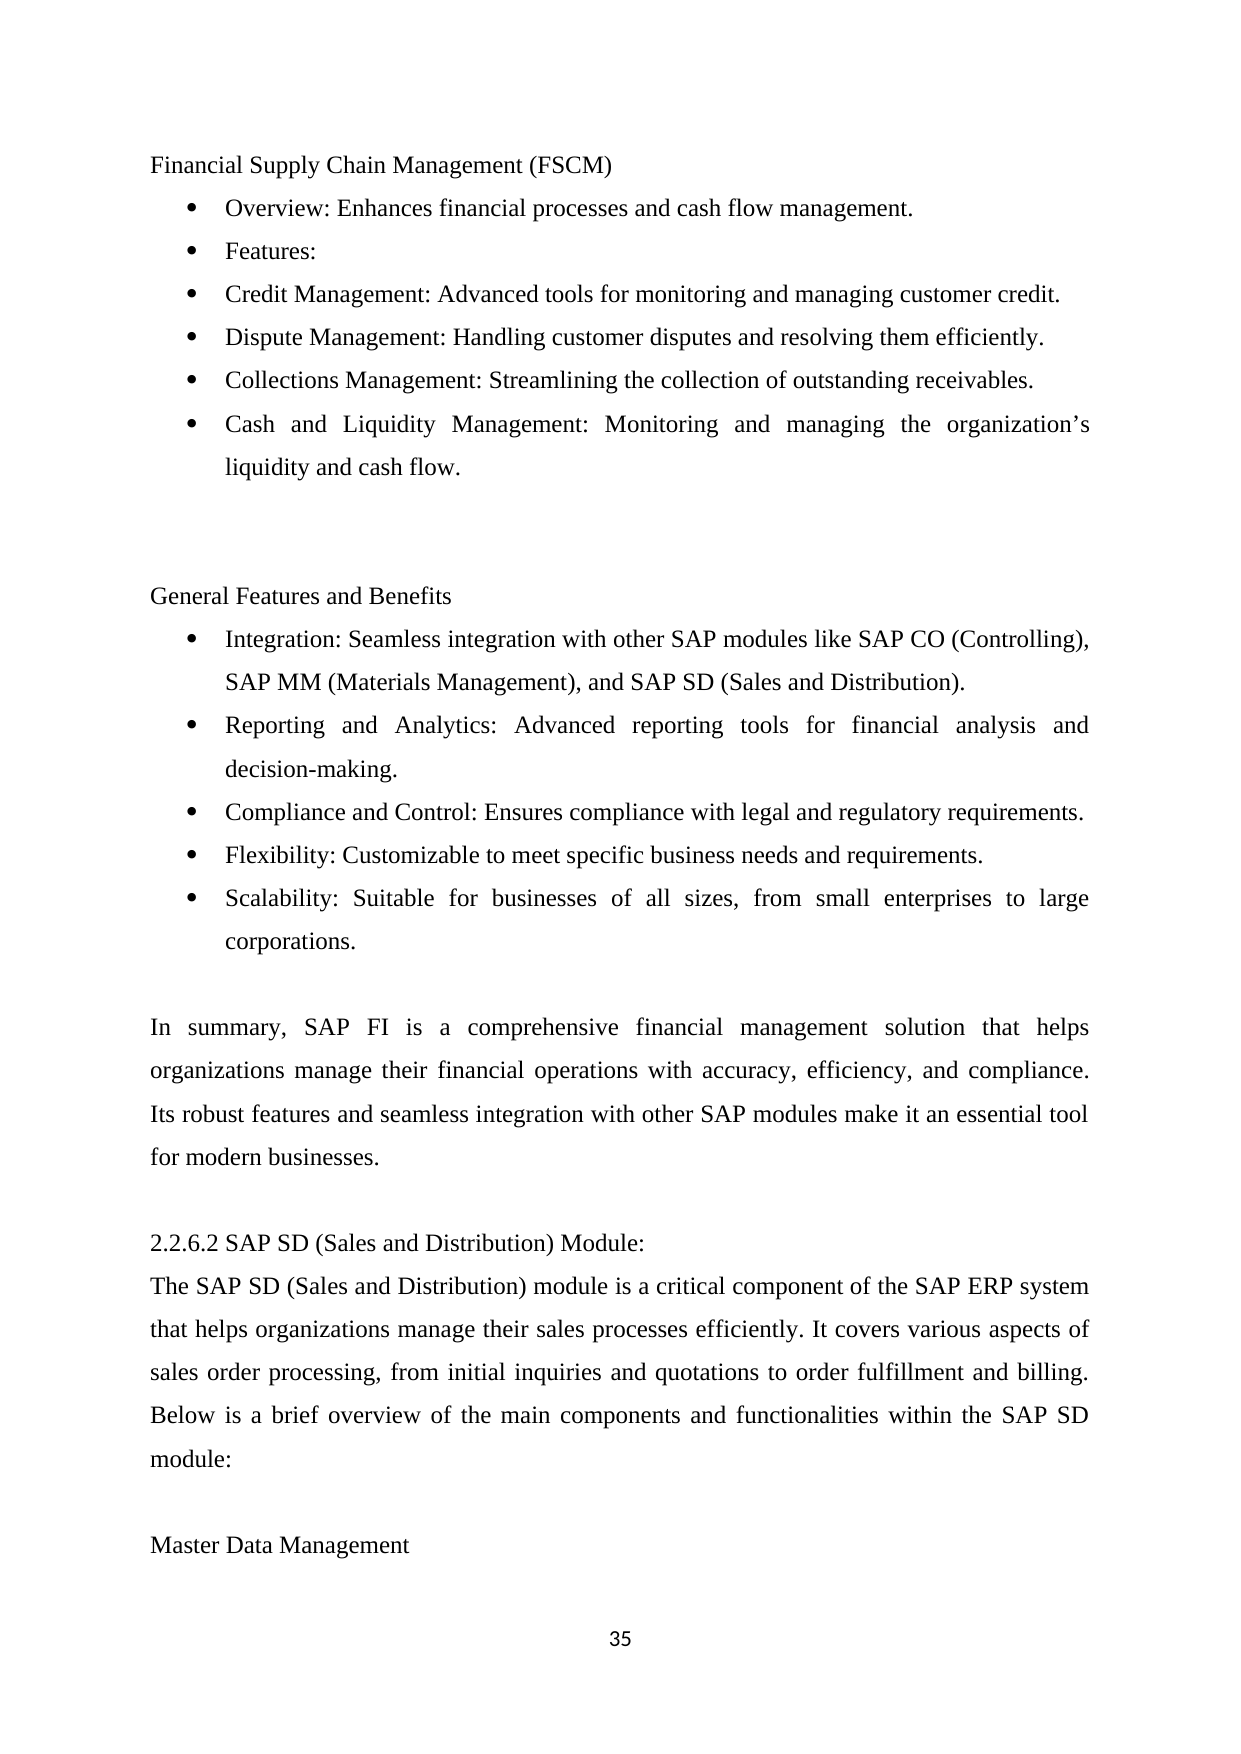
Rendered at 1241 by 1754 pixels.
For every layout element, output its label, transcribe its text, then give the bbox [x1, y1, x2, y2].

text In summary, SAP FI is a comprehensive financial management solution that helps organizations manage their financial operations with accuracy, efficiency, and compliance. Its robust features and seamless integration with other SAP modules make it an essential tool for modern businesses. [150, 1012, 1090, 1171]
text Financial Supply Chain Management (FSCM) [150, 150, 1090, 179]
list Cash and Liquidity Management: Monitoring and managing the organization’s liquidity and cash flow. [187, 409, 1090, 481]
list Credit Management: Advanced tools for monitoring and managing customer credit. [187, 279, 1090, 308]
list Dispute Management: Handling customer disputes and resolving them efficiently. [187, 322, 1090, 351]
list Features: [187, 236, 1090, 265]
text Master Data Management [150, 1530, 1090, 1559]
list Flexibility: Customizable to meet specific business needs and requirements. [187, 840, 1090, 869]
text The SAP SD (Sales and Distribution) module is a critical component of the SAP ERP system that helps organizations manage their sales processes efficiently. It covers various aspects of sales order processing, from initial inquiries and quotations to order fulfillment and billing. Below is a brief overview of the main components and functionalities within the SAP SD module: [150, 1271, 1090, 1472]
list Collections Management: Streamlining the collection of outstanding receivables. [187, 366, 1090, 394]
list Integration: Seamless integration with other SAP modules like SAP CO (Controlling), SAP MM (Materials Management), and SAP SD (Sales and Distribution). [187, 624, 1090, 696]
list Reporting and Analytics: Advanced reporting tools for financial analysis and decision-making. [187, 711, 1090, 782]
text General Features and Benefits [150, 581, 1090, 610]
list Compliance and Control: Ensures compliance with legal and regulatory requirements. [187, 797, 1090, 826]
text 2.2.6.2 SAP SD (Sales and Distribution) Module: [150, 1228, 1090, 1257]
list Scalability: Suitable for businesses of all sizes, from small enterprises to large corporations. [187, 883, 1090, 955]
list Overview: Enhances financial processes and cash flow management. [187, 193, 1090, 222]
